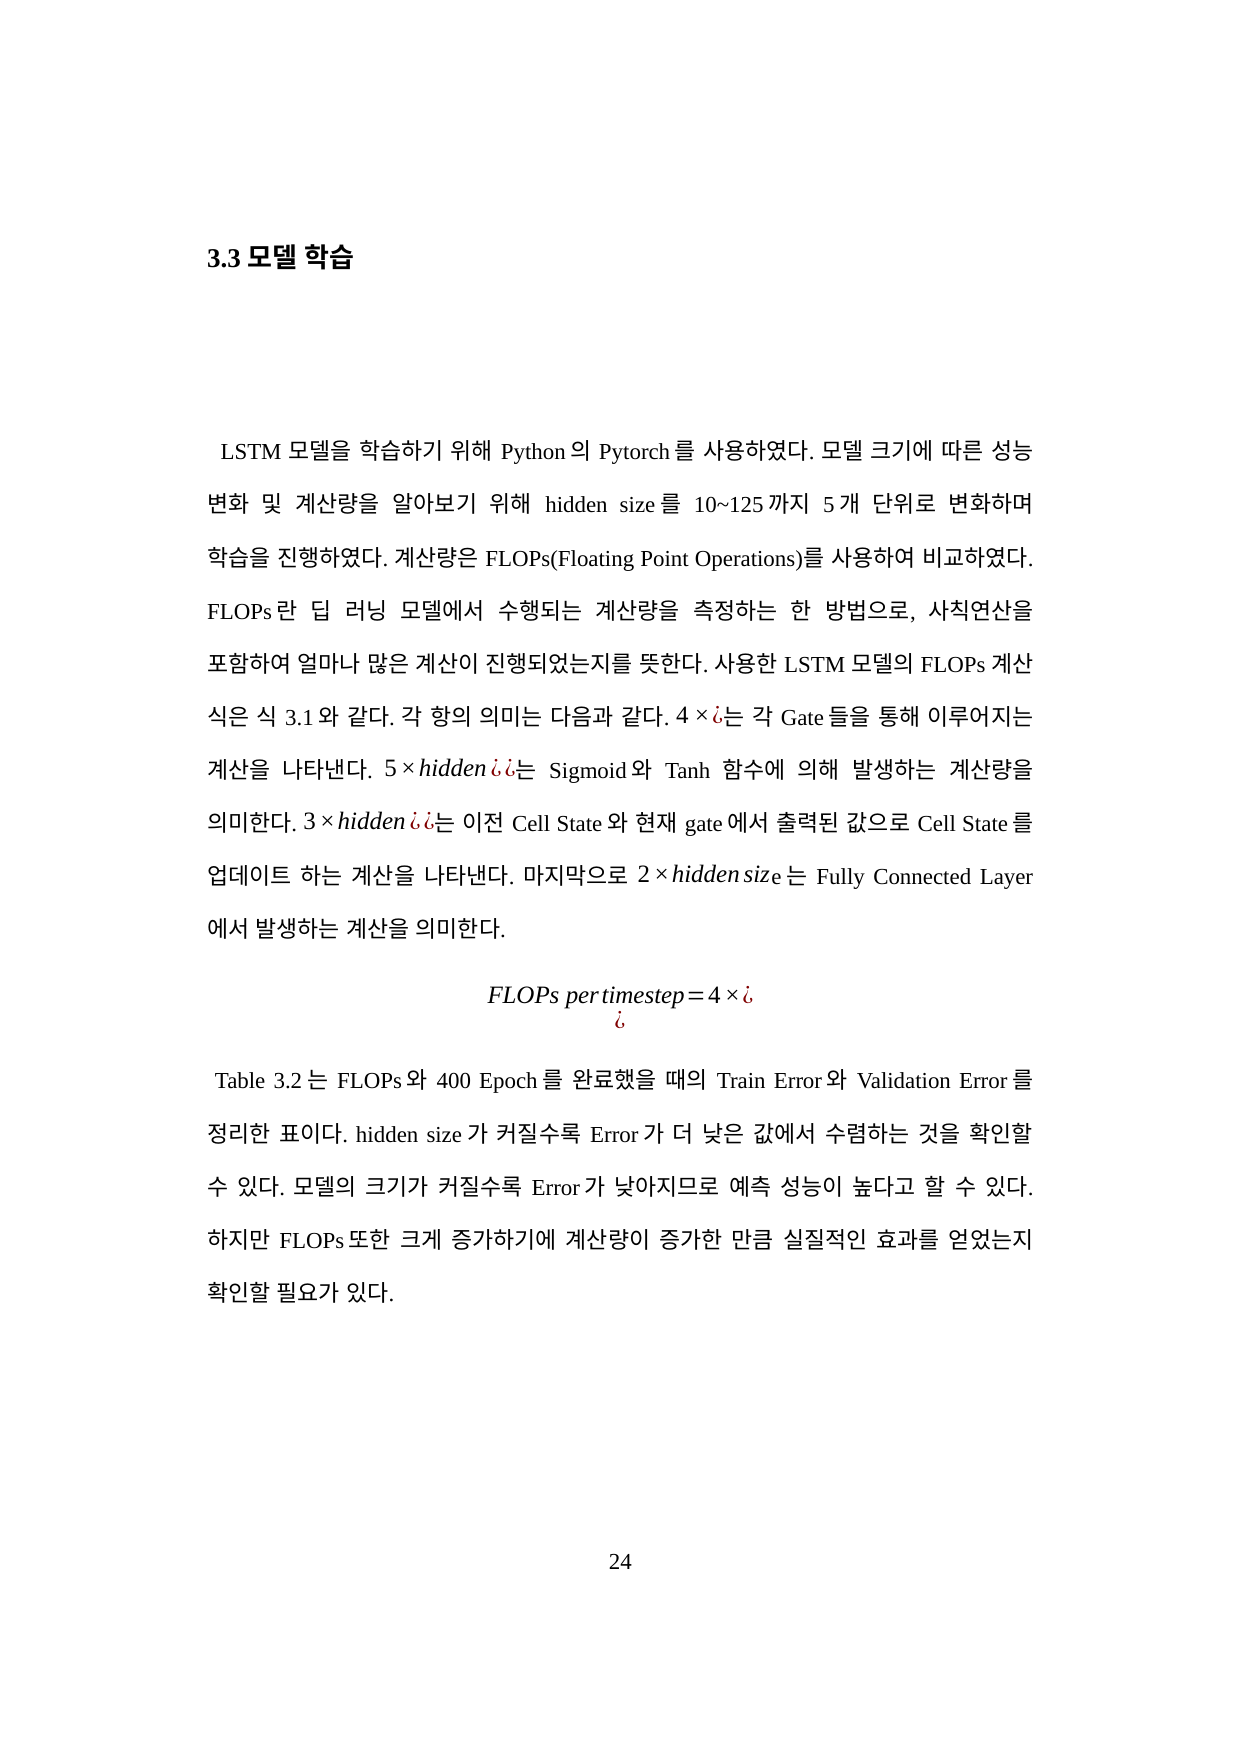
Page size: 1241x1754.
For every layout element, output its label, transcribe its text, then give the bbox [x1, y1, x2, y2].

text LSTM 모델을 학습하기 위해 Python의 Pytorch를 사용하였다. 모델 크기에 따른 성능 변화 및 계산량을 알아보기 위해 hidden size를 10~125까지 5개 단위로 변화하며 학습을 진행하였다. 계산량은 FLOPs(Floating Point Operations)를 사용하여 비교하였다. FLOPs란 딥 러닝 모델에서 수행되는 계산량을 측정하는 한 방법으로, 사칙연산을 포함하여 얼마나 많은 계산이 진행되었는지를 뜻한다. 사용한 LSTM 모델의 FLOPs 계산 식은 식 3.1와 같다. 각 항의 의미는 다음과 같다. 는 각 Gate들을 통해 이루어지는 계산을 나타낸다. 는 Sigmoid와 Tanh 함수에 의해 발생하는 계산량을 의미한다. 는 이전 Cell State와 현재 gate에서 출력된 값으로 Cell State를 업데이트 하는 계산을 나타낸다. 마지막으로 e는 Fully Connected Layer에서 발생하는 계산을 의미한다. [207, 433, 1033, 944]
subtitle 3.3 모델 학습 [207, 236, 1033, 276]
text Table 3.2는 FLOPs와 400 Epoch를 완료했을 때의 Train Error와 Validation Error를 정리한 표이다. hidden size가 커질수록 Error가 더 낮은 값에서 수렴하는 것을 확인할 수 있다. 모델의 크기가 커질수록 Error가 낮아지므로 예측 성능이 높다고 할 수 있다. 하지만 FLOPs또한 크게 증가하기에 계산량이 증가한 만큼 실질적인 효과를 얻었는지 확인할 필요가 있다. [207, 1062, 1033, 1308]
